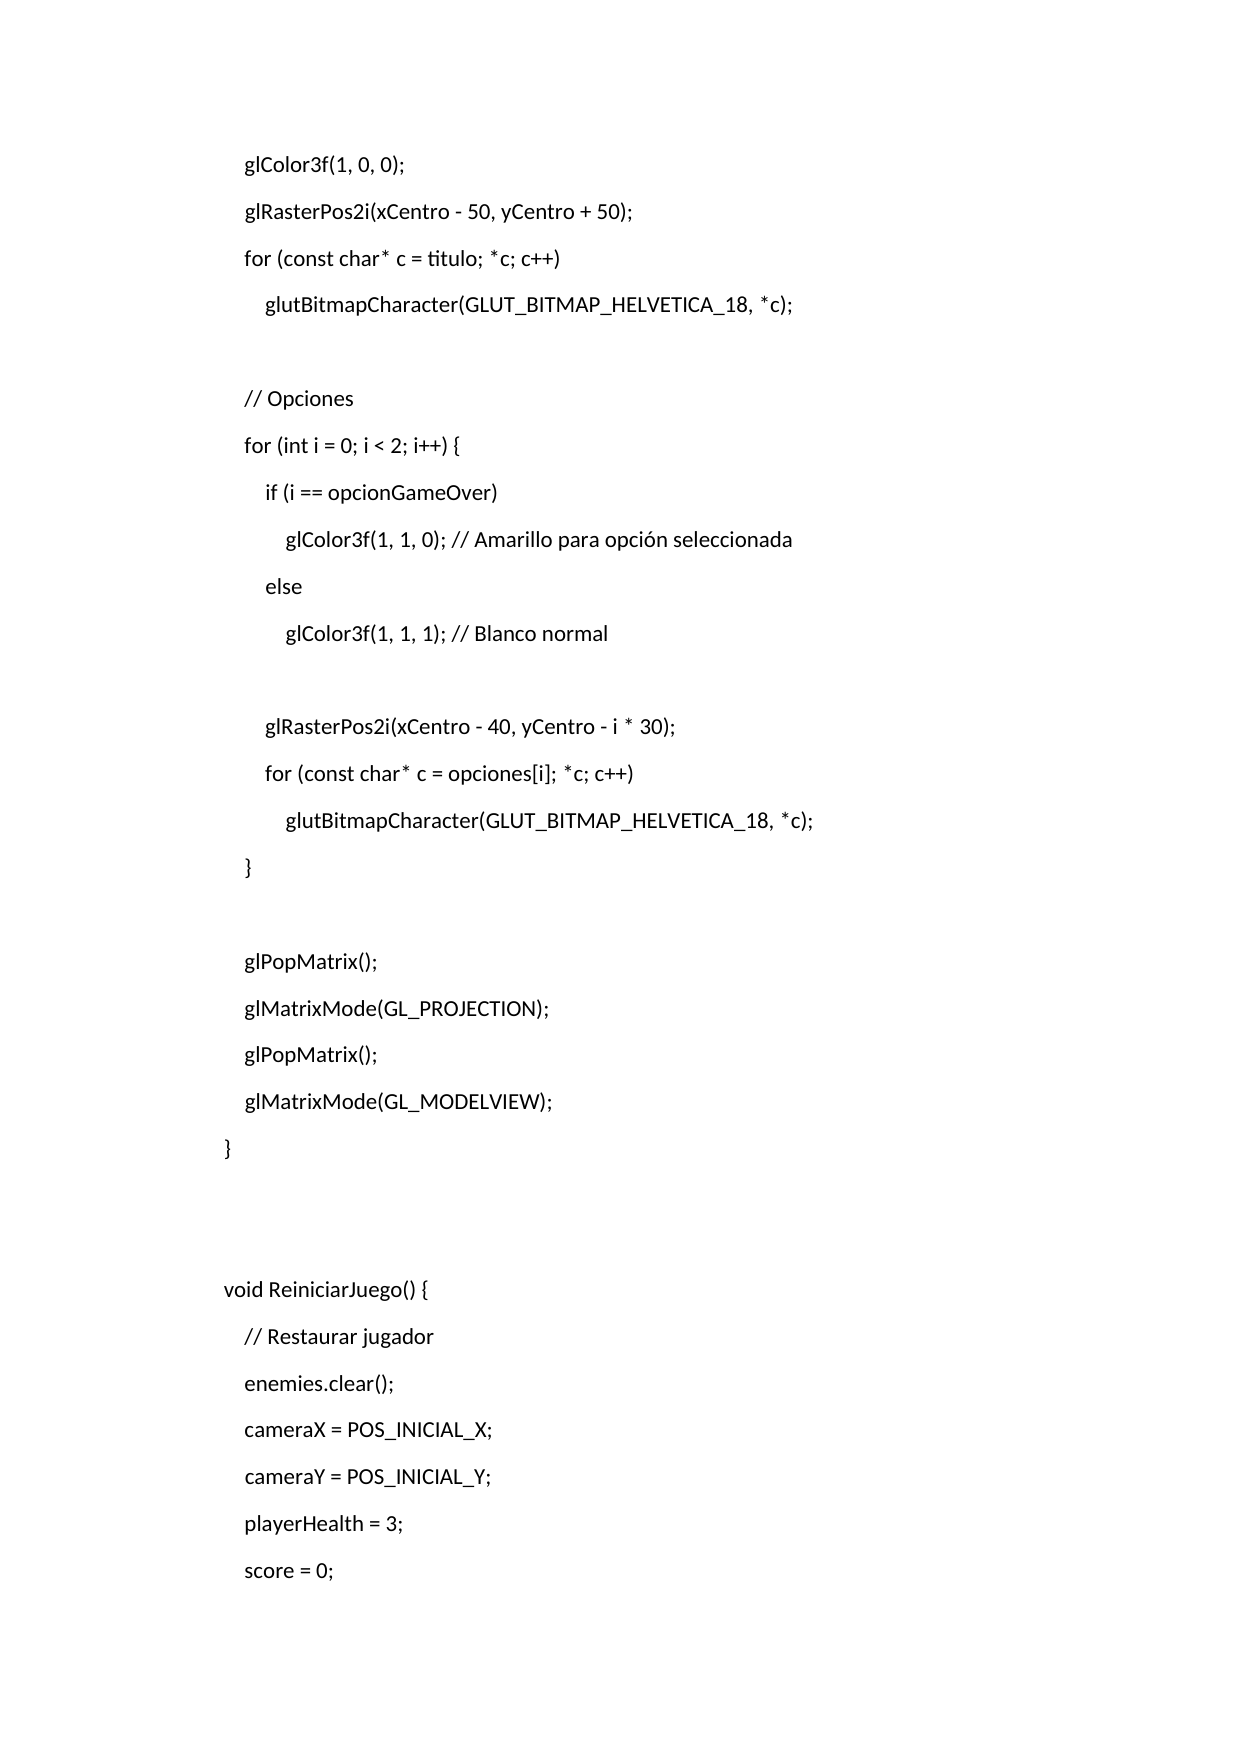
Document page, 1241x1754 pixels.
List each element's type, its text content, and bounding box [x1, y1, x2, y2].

text glColor3f(1, 1, 0); // Amarillo para opción seleccionada [150, 525, 1090, 553]
text } [150, 1134, 1090, 1162]
text cameraY = POS_INICIAL_Y; [150, 1462, 1090, 1491]
text glutBitmapCharacter(GLUT_BITMAP_HELVETICA_18, *c); [150, 806, 1090, 834]
text for (const char* c = titulo; *c; c++) [150, 244, 1090, 272]
text } [150, 853, 1090, 881]
text for (int i = 0; i < 2; i++) { [150, 431, 1090, 459]
text glColor3f(1, 1, 1); // Blanco normal [150, 619, 1090, 647]
text glRasterPos2i(xCentro - 50, yCentro + 50); [150, 197, 1090, 225]
text glMatrixMode(GL_PROJECTION); [150, 994, 1090, 1022]
text cameraX = POS_INICIAL_X; [150, 1416, 1090, 1444]
text glColor3f(1, 0, 0); [150, 150, 1090, 178]
text enemies.clear(); [150, 1369, 1090, 1397]
text // Opciones [150, 384, 1090, 412]
text playerHealth = 3; [150, 1509, 1090, 1537]
text score = 0; [150, 1556, 1090, 1584]
text glPopMatrix(); [150, 947, 1090, 975]
text glRasterPos2i(xCentro - 40, yCentro - i * 30); [150, 712, 1090, 741]
text glutBitmapCharacter(GLUT_BITMAP_HELVETICA_18, *c); [150, 291, 1090, 319]
text glMatrixMode(GL_MODELVIEW); [150, 1087, 1090, 1116]
text void ReiniciarJuego() { [150, 1275, 1090, 1303]
text if (i == opcionGameOver) [150, 478, 1090, 506]
text glPopMatrix(); [150, 1041, 1090, 1069]
text else [150, 572, 1090, 600]
text for (const char* c = opciones[i]; *c; c++) [150, 759, 1090, 787]
text // Restaurar jugador [150, 1322, 1090, 1350]
